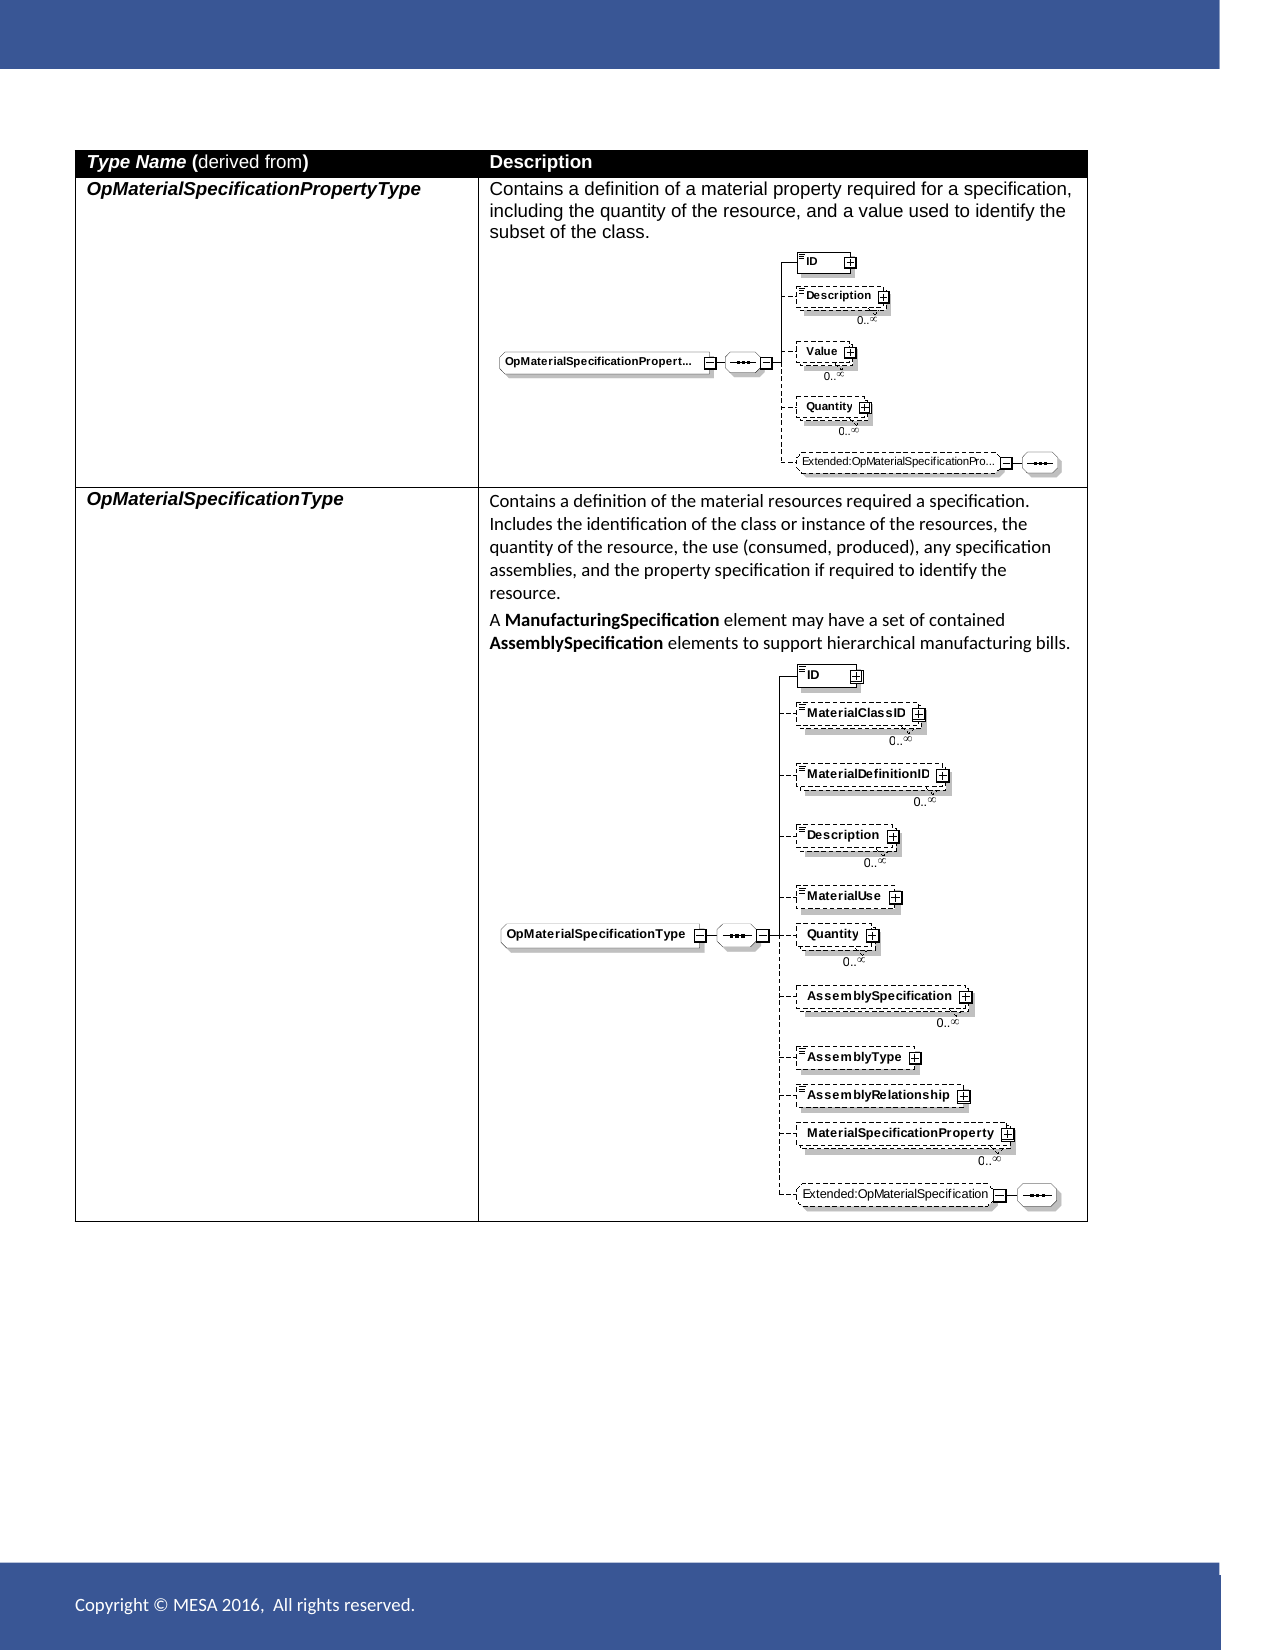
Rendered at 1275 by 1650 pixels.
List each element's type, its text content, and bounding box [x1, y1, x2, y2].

table_header Type Name (derived from) [76, 151, 478, 177]
table_cell OpMaterialSpecificationPropertyType [76, 178, 478, 487]
table_cell Contains a definition of the material resources required a specification. Includes the identification of the class or instance of the resources, the quantity of the resource, the use (consumed, produced), any specification assemblies, and the property specification if required to identify the resource. A ManufacturingSpecification element may have a set of contained AssemblySpecification elements to support hierarchical manufacturing bills. [479, 488, 1087, 1221]
table_cell OpMaterialSpecificationType [76, 488, 478, 1221]
table_cell Contains a definition of a material property required for a specification, including the quantity of the resource, and a value used to identify the subset of the class. [479, 178, 1087, 487]
table_header Description [479, 151, 1087, 177]
